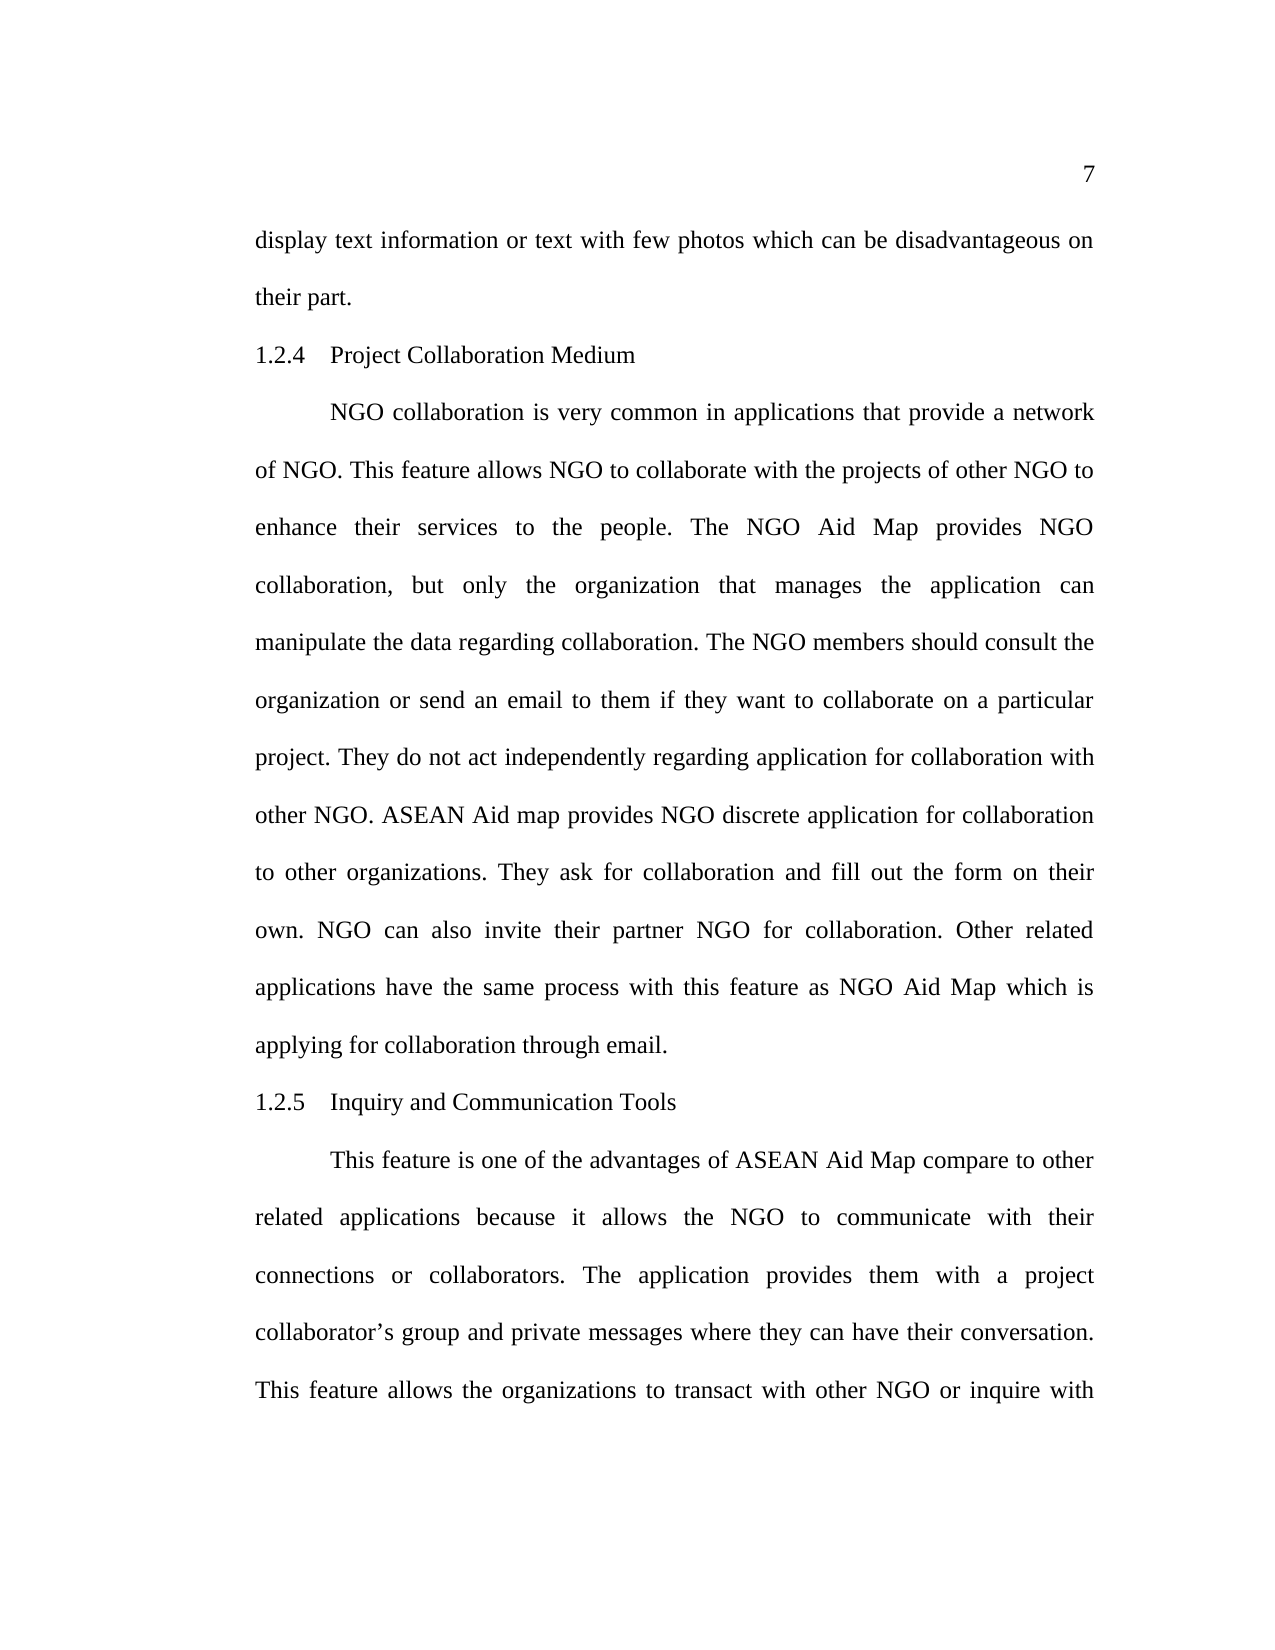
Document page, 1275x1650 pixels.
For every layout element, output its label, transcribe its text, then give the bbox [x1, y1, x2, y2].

list Inquiry and Communication Tools [255, 1087, 1095, 1116]
text NGO collaboration is very common in applications that provide a network of NGO. This feature allows NGO to collaborate with the projects of other NGO to enhance their services to the people. The NGO Aid Map provides NGO collaboration, but only the organization that manages the application can manipulate the data regarding collaboration. The NGO members should consult the organization or send an email to them if they want to collaborate on a particular project. They do not act independently regarding application for collaboration with other NGO. ASEAN Aid map provides NGO discrete application for collaboration to other organizations. They ask for collaboration and fill out the form on their own. NGO can also invite their partner NGO for collaboration. Other related applications have the same process with this feature as NGO Aid Map which is applying for collaboration through email. [255, 397, 1095, 1059]
list Project Collaboration Medium [255, 340, 1095, 369]
